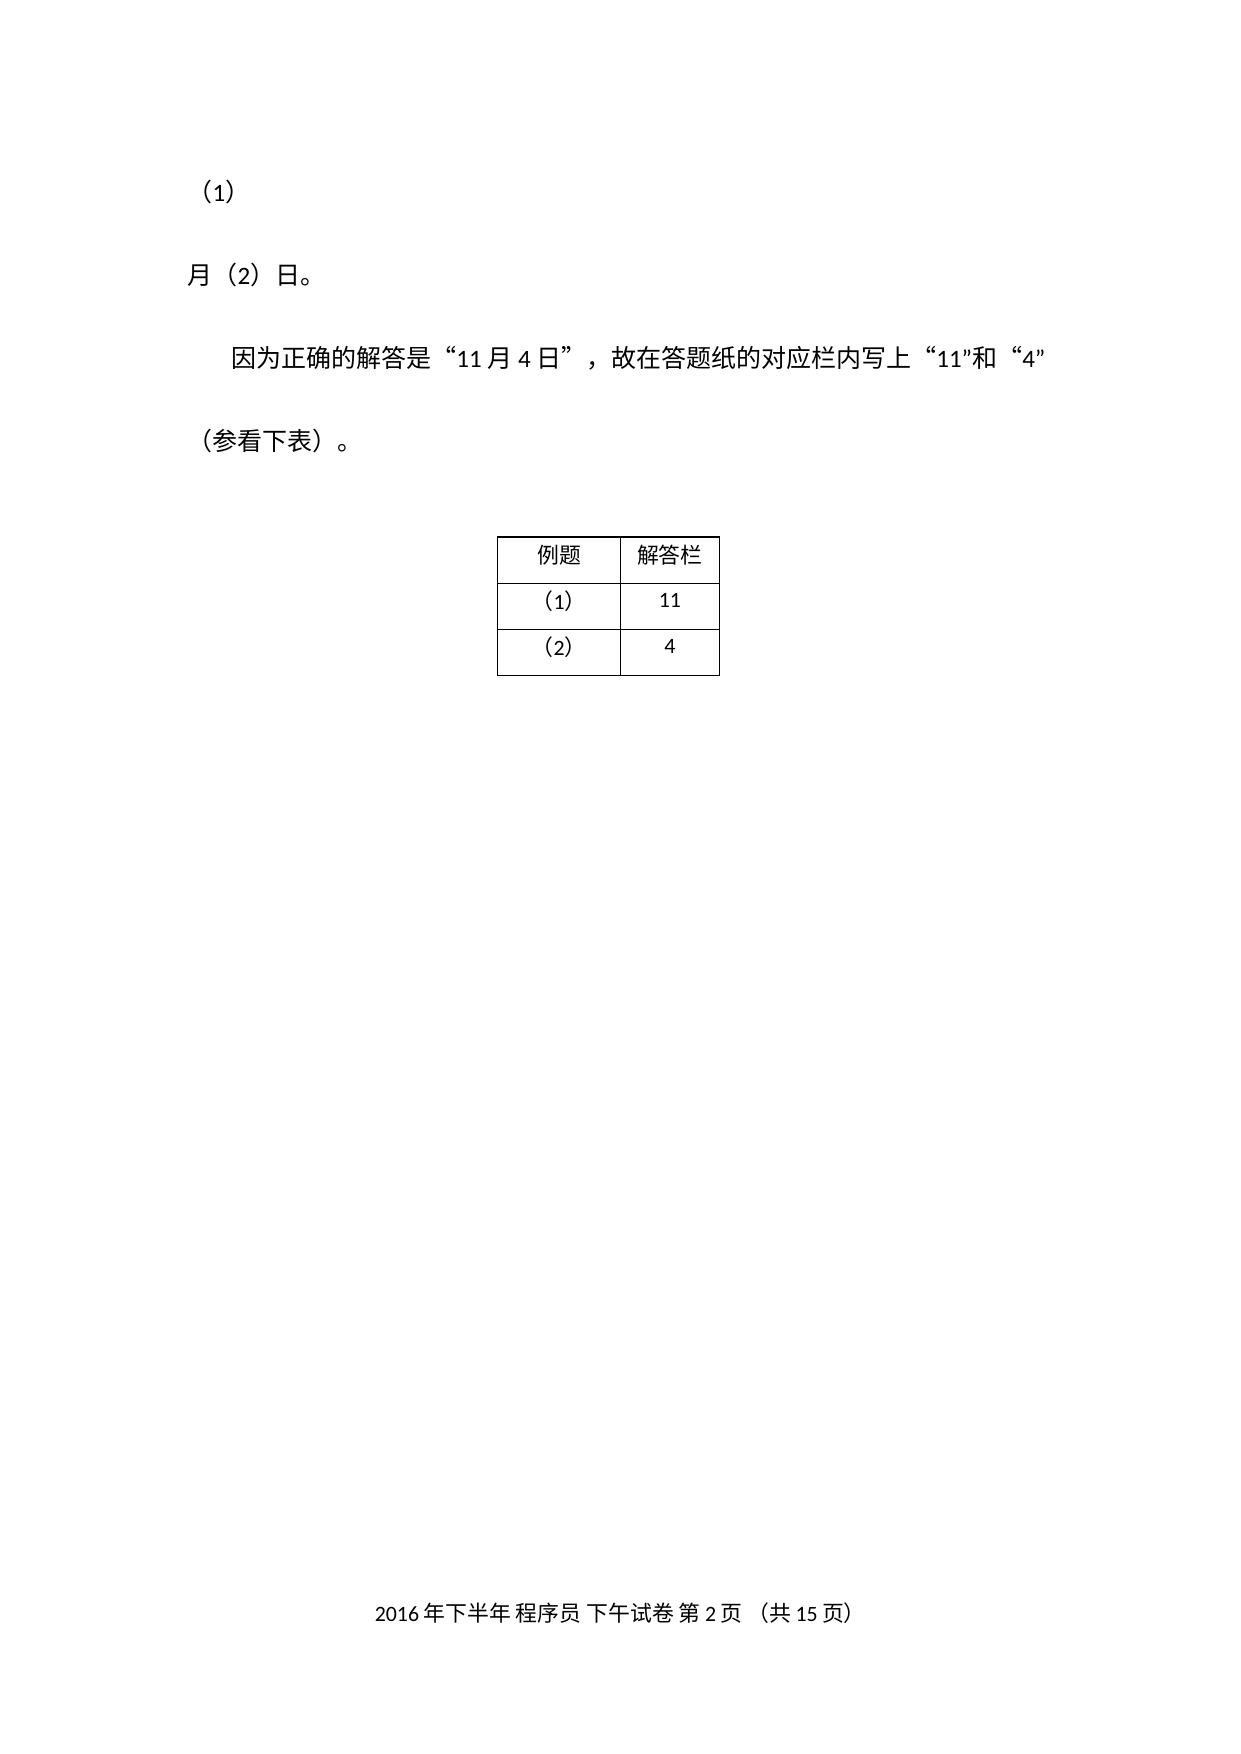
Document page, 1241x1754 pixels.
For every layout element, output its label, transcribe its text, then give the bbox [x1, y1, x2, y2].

table_header 解答栏 [621, 538, 719, 582]
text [187, 158, 1053, 223]
text 月（2）日。 [187, 241, 1053, 306]
text （参看下表）。 [187, 407, 1053, 472]
table_cell 11 [621, 584, 719, 628]
table_header 例题 [498, 538, 620, 582]
table_cell 4 [621, 630, 719, 674]
table_cell （1） [498, 584, 620, 628]
table_cell （2） [498, 630, 620, 674]
text 因为正确的解答是“11 月 4 日”，故在答题纸的对应栏内写上“11”和“4” [187, 324, 1053, 389]
